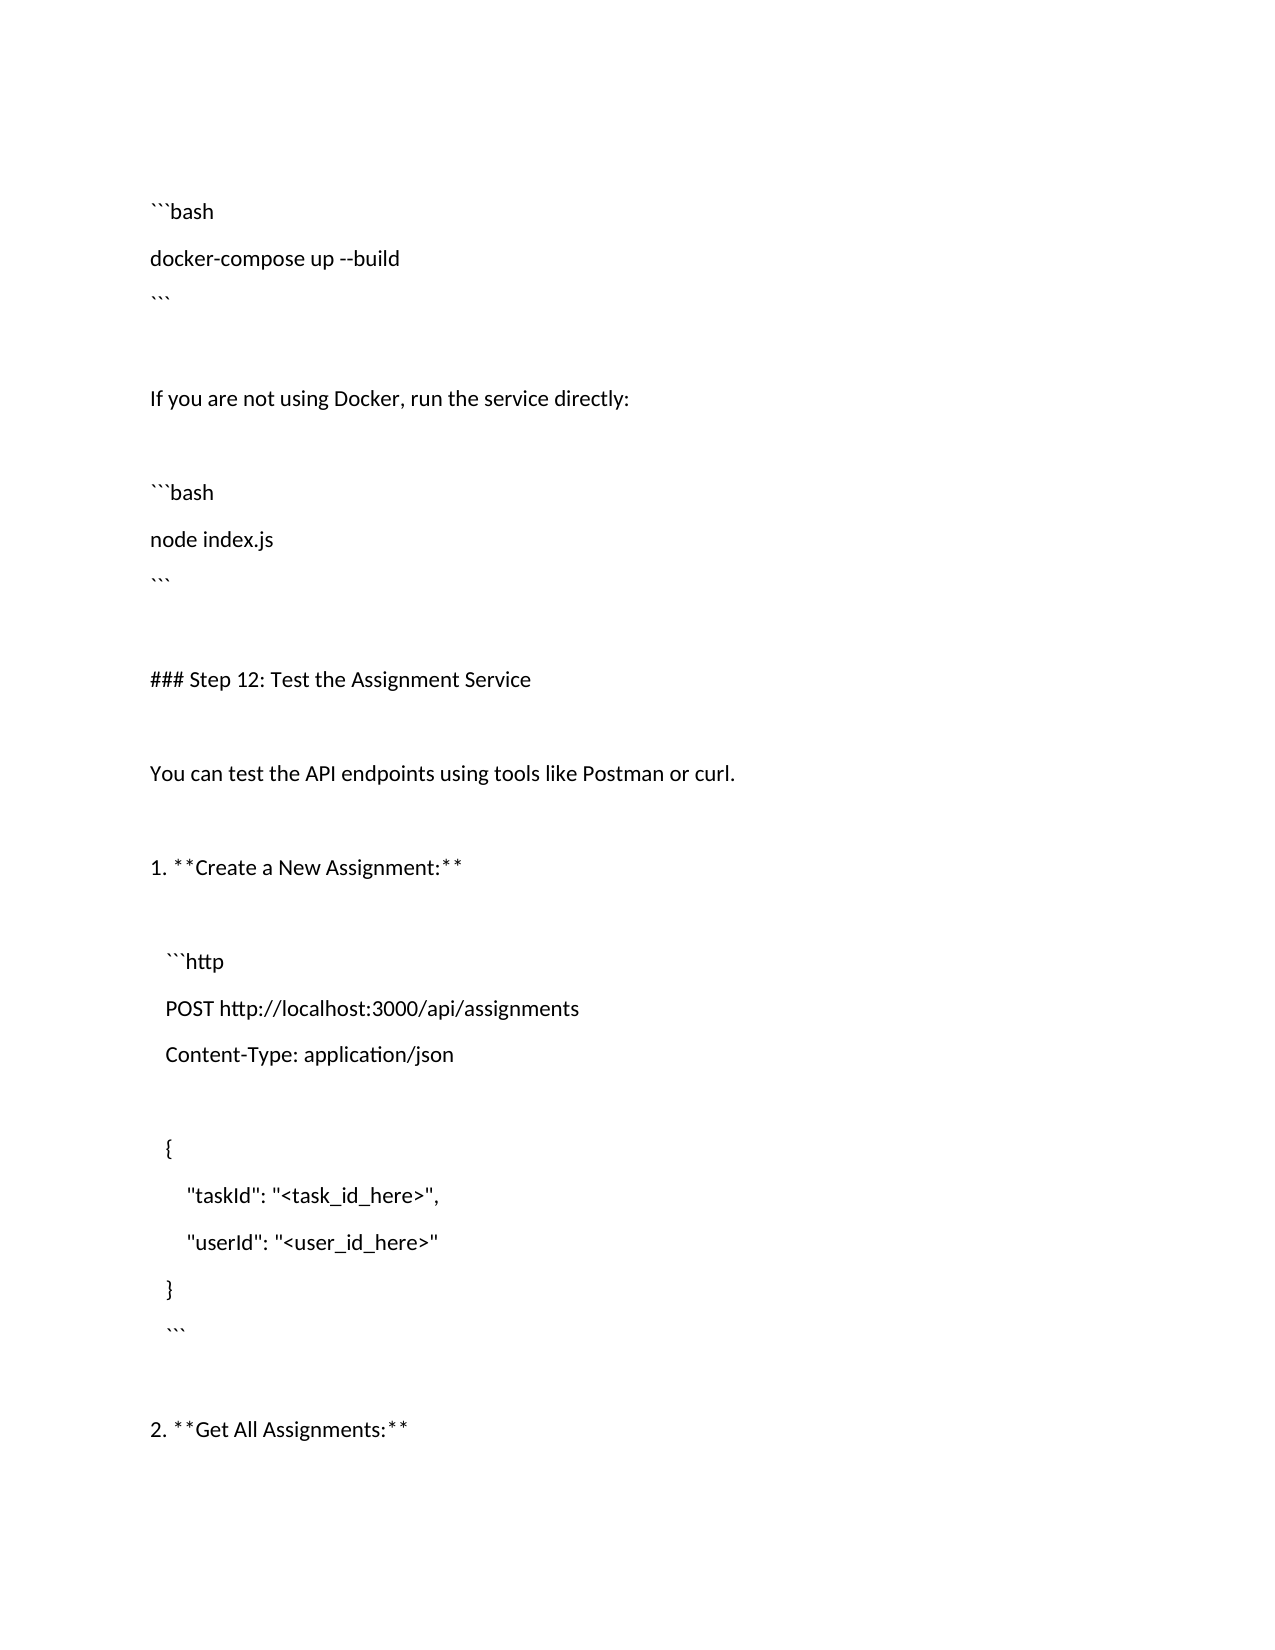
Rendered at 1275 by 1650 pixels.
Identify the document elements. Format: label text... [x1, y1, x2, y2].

text { [150, 1134, 1125, 1162]
text ### Step 12: Test the Assignment Service [150, 666, 1125, 694]
text "taskId": "<task_id_here>", [150, 1181, 1125, 1209]
text node index.js [150, 525, 1125, 553]
text ```http [150, 947, 1125, 975]
text POST http://localhost:3000/api/assignments [150, 994, 1125, 1022]
text If you are not using Docker, run the service directly: [150, 384, 1125, 412]
text "userId": "<user_id_here>" [150, 1228, 1125, 1256]
text You can test the API endpoints using tools like Postman or curl. [150, 759, 1125, 787]
text ``` [150, 1322, 1125, 1350]
text docker-compose up --build [150, 244, 1125, 272]
text 2. **Get All Assignments:** [150, 1416, 1125, 1444]
text ``` [150, 291, 1125, 319]
text 1. **Create a New Assignment:** [150, 853, 1125, 881]
text } [150, 1275, 1125, 1303]
text Content-Type: application/json [150, 1041, 1125, 1069]
text ```bash [150, 478, 1125, 506]
text ```bash [150, 197, 1125, 225]
text ``` [150, 572, 1125, 600]
